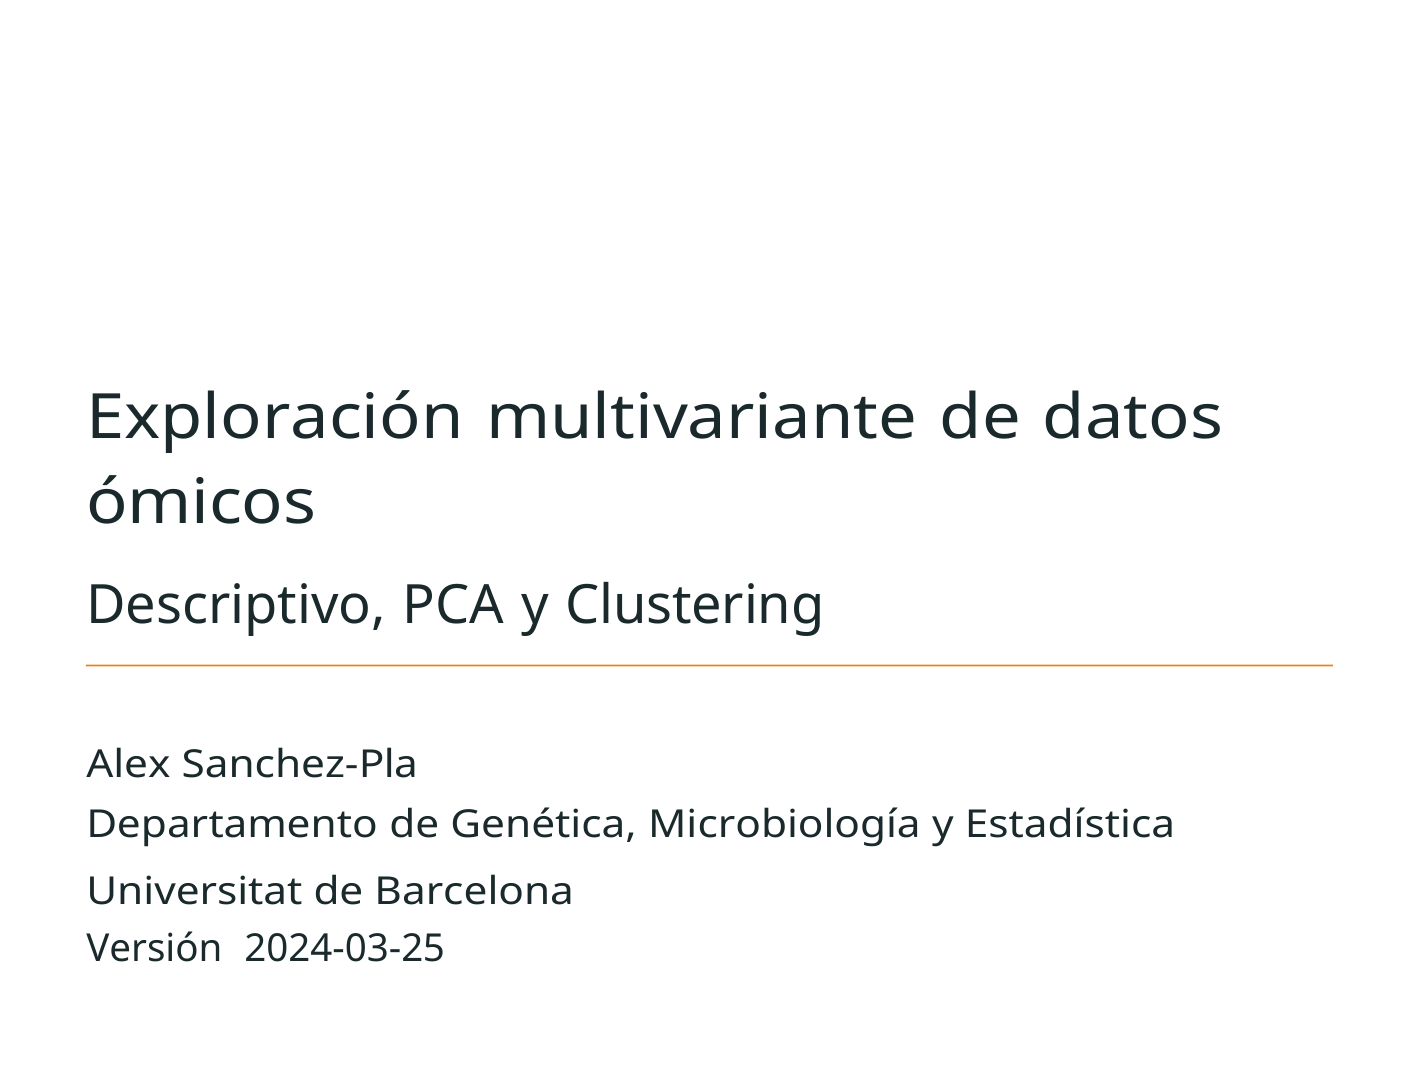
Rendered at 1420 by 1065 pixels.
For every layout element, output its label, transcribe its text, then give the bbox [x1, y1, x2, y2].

text Alex Sanchez-Pla [86, 737, 1420, 789]
text Exploración multivariante de datos ómicos [86, 371, 1420, 542]
text Departamento de Genética, Microbiología y Estadística Universitat de Barcelona [86, 796, 1215, 916]
text Versión 2024-03-25 [86, 930, 1420, 969]
text Descriptivo, PCA y Clustering [86, 566, 1420, 640]
